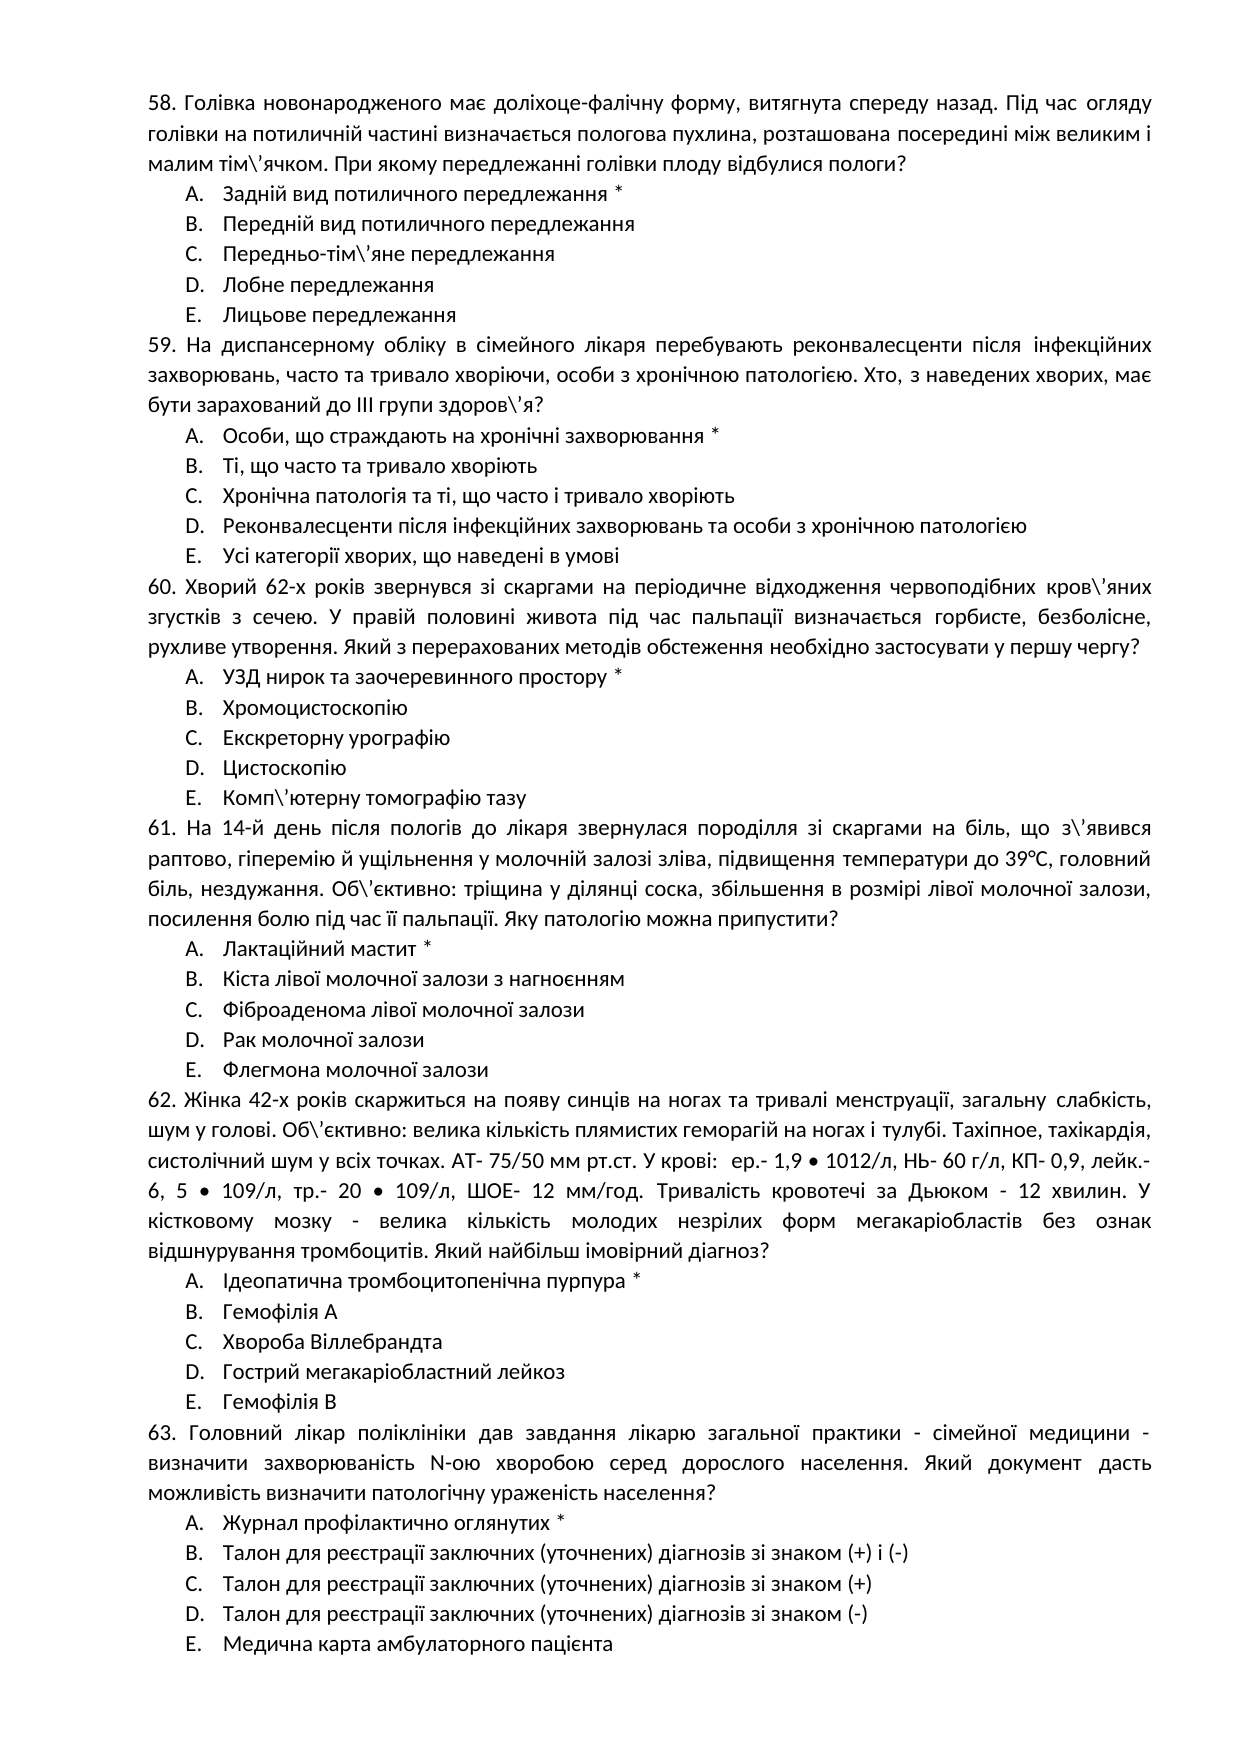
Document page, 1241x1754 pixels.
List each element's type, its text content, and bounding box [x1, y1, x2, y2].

list Особи, що страждають на хронічні захворювання * [185, 421, 1152, 449]
text 60. Хворий 62-х років звернувся зі скаргами на періодичне відходження червоподібних кров\’яних згустків з сечею. У правій половині живота під час пальпації визначається горбисте, безболісне, рухливе утворення. Який з перерахованих методів обстеження необхідно застосувати у першу чергу? [148, 572, 1152, 660]
list Задній вид потиличного передлежання * [185, 179, 1152, 207]
list Передньо-тім\’яне передлежання [185, 239, 1152, 268]
list Хромоцистоскопію [185, 693, 1152, 721]
text 58. Голівка новонародженого має доліхоце-фалічну форму, витягнута спереду назад. Під час огляду голівки на потиличній частині визначається пологова пухлина, розташована посередині між великим і малим тім\’ячком. При якому передлежанні голівки плоду відбулися пологи? [148, 88, 1152, 177]
text 61. На 14-й день після пологів до лікаря звернулася породілля зі скаргами на біль, що з\’явився раптово, гіперемію й ущільнення у молочній залозі зліва, підвищення температури до 39°C, головний біль, нездужання. Об\’єктивно: тріщина у ділянці соска, збільшення в розмірі лівої молочної залози, посилення болю під час її пальпації. Яку патологію можна припустити? [148, 813, 1152, 932]
list Хронічна патологія та ті, що часто і тривало хворіють [185, 481, 1152, 509]
list Лицьове передлежання [185, 300, 1152, 328]
list Кіста лівої молочної залози з нагноєнням [185, 964, 1152, 993]
list Усі категорії хворих, що наведені в умові [185, 542, 1152, 570]
list Комп\’ютерну томографію тазу [185, 783, 1152, 811]
list Лобне передлежання [185, 270, 1152, 298]
list Талон для реєстрації заключних (уточнених) діагнозів зі знаком (-) [185, 1599, 1152, 1627]
list Реконвалесценти після інфекційних захворювань та особи з хронічною патологією [185, 511, 1152, 539]
list УЗД нирок та заочеревинного простору * [185, 662, 1152, 691]
list Хвороба Віллебрандта [185, 1327, 1152, 1355]
list Медична карта амбулаторного пацієнта [185, 1629, 1152, 1657]
list Фіброаденома лівої молочної залози [185, 995, 1152, 1023]
list Талон для реєстрації заключних (уточнених) діагнозів зі знаком (+) [185, 1569, 1152, 1597]
list Лактаційний мастит * [185, 934, 1152, 962]
text 63. Головний лікар поліклініки дав завдання лікарю загальної практики - сімейної медицини - визначити захворюваність N-ою хворобою серед дорослого населення. Який документ дасть можливість визначити патологічну ураженість населення? [148, 1418, 1152, 1506]
list Екскреторну урографію [185, 723, 1152, 751]
list Гемофілія В [185, 1387, 1152, 1416]
list Цистоскопію [185, 753, 1152, 781]
list Передній вид потиличного передлежання [185, 209, 1152, 237]
list Гемофілія А [185, 1297, 1152, 1325]
list Гострий мегакаріобластний лейкоз [185, 1357, 1152, 1385]
list Рак молочної залози [185, 1025, 1152, 1053]
list Флегмона молочної залози [185, 1055, 1152, 1083]
list Журнал профілактично оглянутих * [185, 1508, 1152, 1536]
list Талон для реєстрації заключних (уточнених) діагнозів зі знаком (+) і (-) [185, 1538, 1152, 1567]
text 62. Жінка 42-х років скаржиться на появу синців на ногах та тривалі менструації, загальну слабкість, шум у голові. Об\’єктивно: велика кількість плямистих геморагій на ногах і тулубі. Тахіпное, тахікардія, систолічний шум у всіх точках. АТ- 75/50 мм рт.ст. У крові: ер.- 1,9 • 1012/л, НЬ- 60 г/л, КП- 0,9, лейк.- 6, 5 • 109/л, тр.- 20 • 109/л, ШОЕ- 12 мм/год. Тривалість кровотечі за Дьюком - 12 хвилин. У кістковому мозку - велика кількість молодих незрілих форм мегакаріобластів без ознак відшнурування тромбоцитів. Який найбільш імовірний діагноз? [148, 1085, 1152, 1264]
list Ідеопатична тромбоцитопенічна пурпура * [185, 1267, 1152, 1295]
text 59. На диспансерному обліку в сімейного лікаря перебувають реконвалесценти після інфекційних захворювань, часто та тривало хворіючи, особи з хронічною патологією. Хто, з наведених хворих, має бути зарахований до III групи здоров\’я? [148, 330, 1152, 419]
list Ті, що часто та тривало хворіють [185, 451, 1152, 479]
